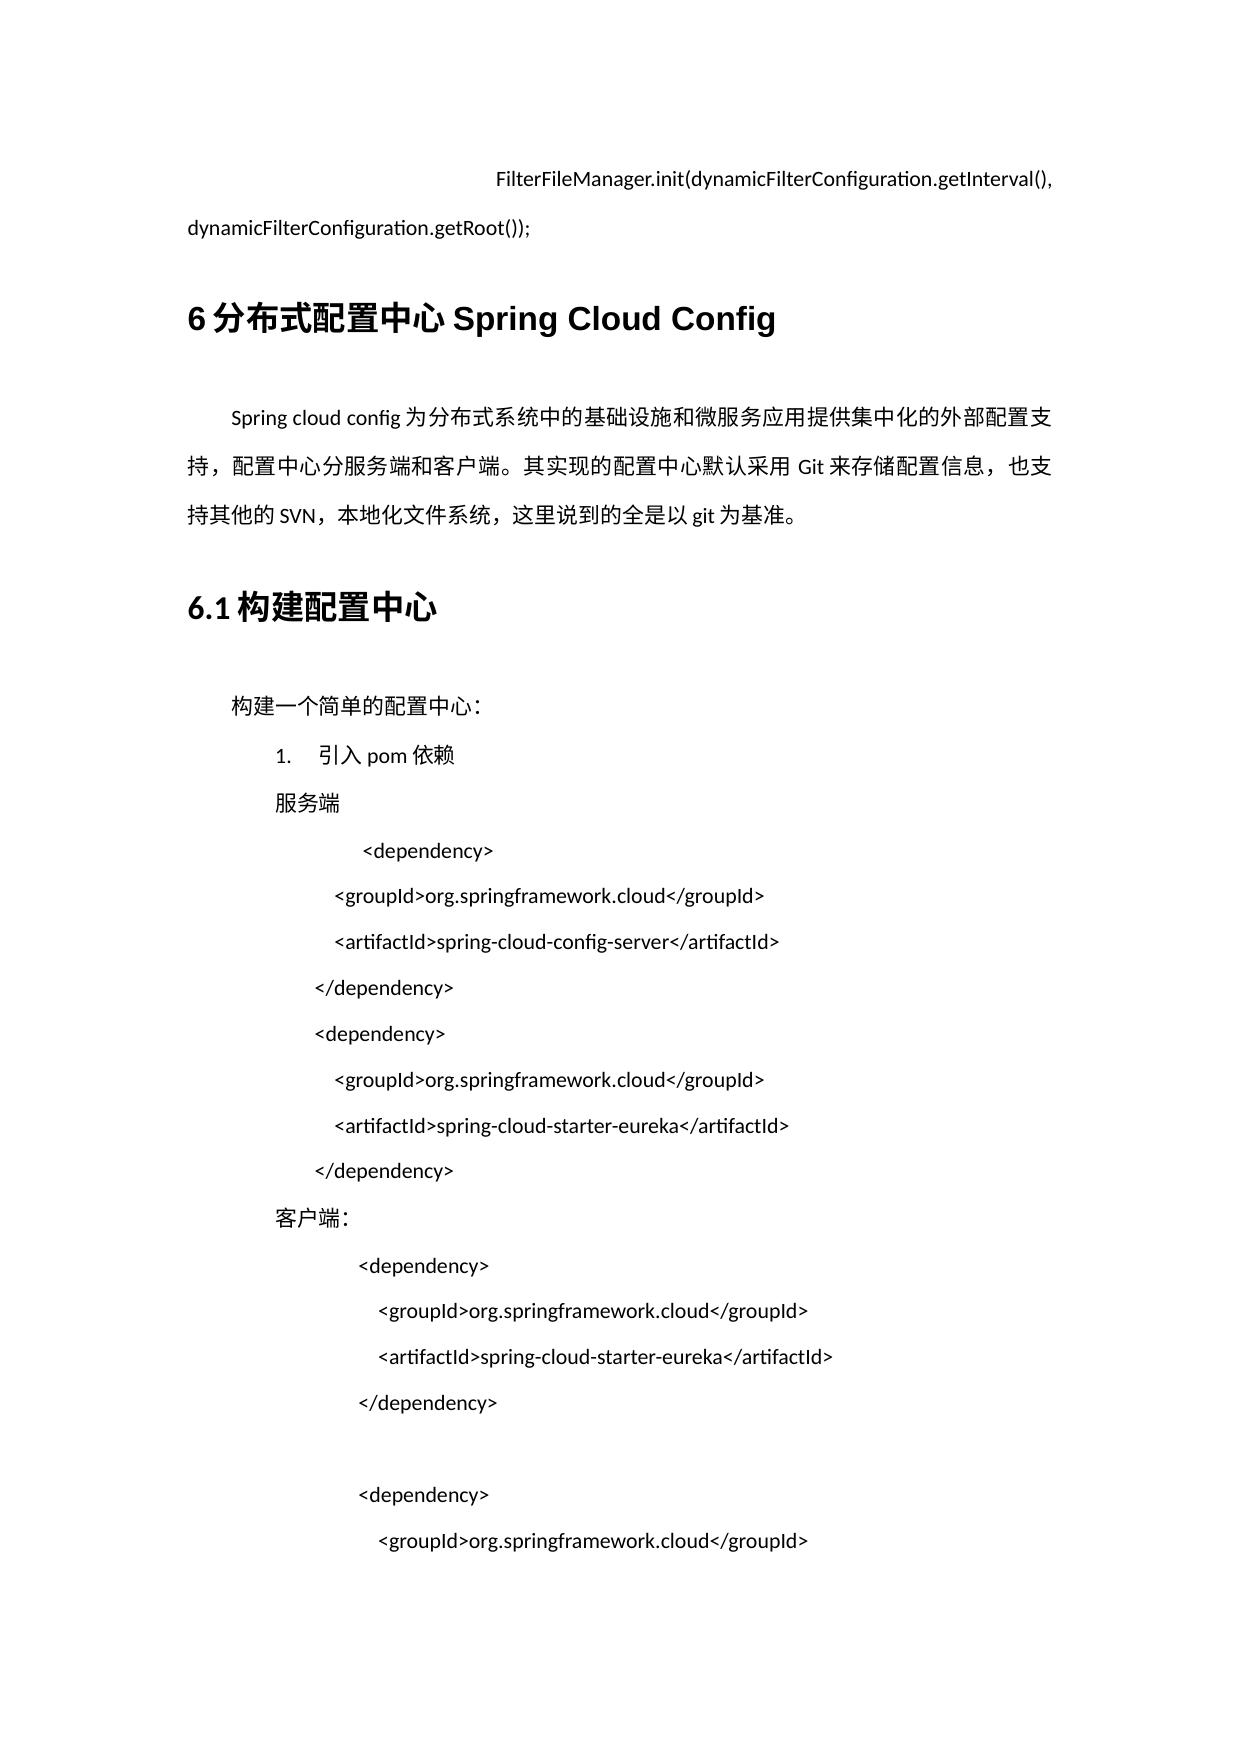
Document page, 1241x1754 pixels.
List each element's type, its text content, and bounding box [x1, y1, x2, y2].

text 客户端： [231, 1201, 1053, 1233]
text <dependency> [231, 1017, 1053, 1050]
text <dependency> [275, 1478, 1053, 1511]
text </dependency> [231, 1155, 1053, 1187]
text Spring cloud config为分布式系统中的基础设施和微服务应用提供集中化的外部配置支持，配置中心分服务端和客户端。其实现的配置中心默认采用Git来存储配置信息，也支持其他的SVN，本地化文件系统，这里说到的全是以git为基准。 [187, 400, 1053, 530]
text <dependency> [275, 1249, 1053, 1281]
text <groupId>org.springframework.cloud</groupId> [231, 1063, 1053, 1096]
text <groupId>org.springframework.cloud</groupId> [275, 1524, 1053, 1556]
text <artifactId>spring-cloud-starter-eureka</artifactId> [275, 1341, 1053, 1373]
text </dependency> [275, 1386, 1053, 1419]
text FilterFileManager.init(dynamicFilterConfiguration.getInterval(), dynamicFilterConfiguration.getRoot()); [187, 162, 1053, 243]
subtitle 6.1 构建配置中心 [187, 573, 1053, 638]
text <artifactId>spring-cloud-starter-eureka</artifactId> [231, 1109, 1053, 1141]
text <artifactId>spring-cloud-config-server</artifactId> [231, 926, 1053, 958]
text <dependency> [231, 834, 1053, 866]
subtitle 6分布式配置中心Spring Cloud Config [187, 284, 1053, 349]
text <groupId>org.springframework.cloud</groupId> [275, 1295, 1053, 1327]
text <groupId>org.springframework.cloud</groupId> [231, 880, 1053, 912]
list 引入pom依赖 [231, 737, 1053, 770]
text </dependency> [231, 971, 1053, 1004]
text 服务端 [231, 786, 1053, 818]
text 构建一个简单的配置中心： [187, 689, 1053, 721]
